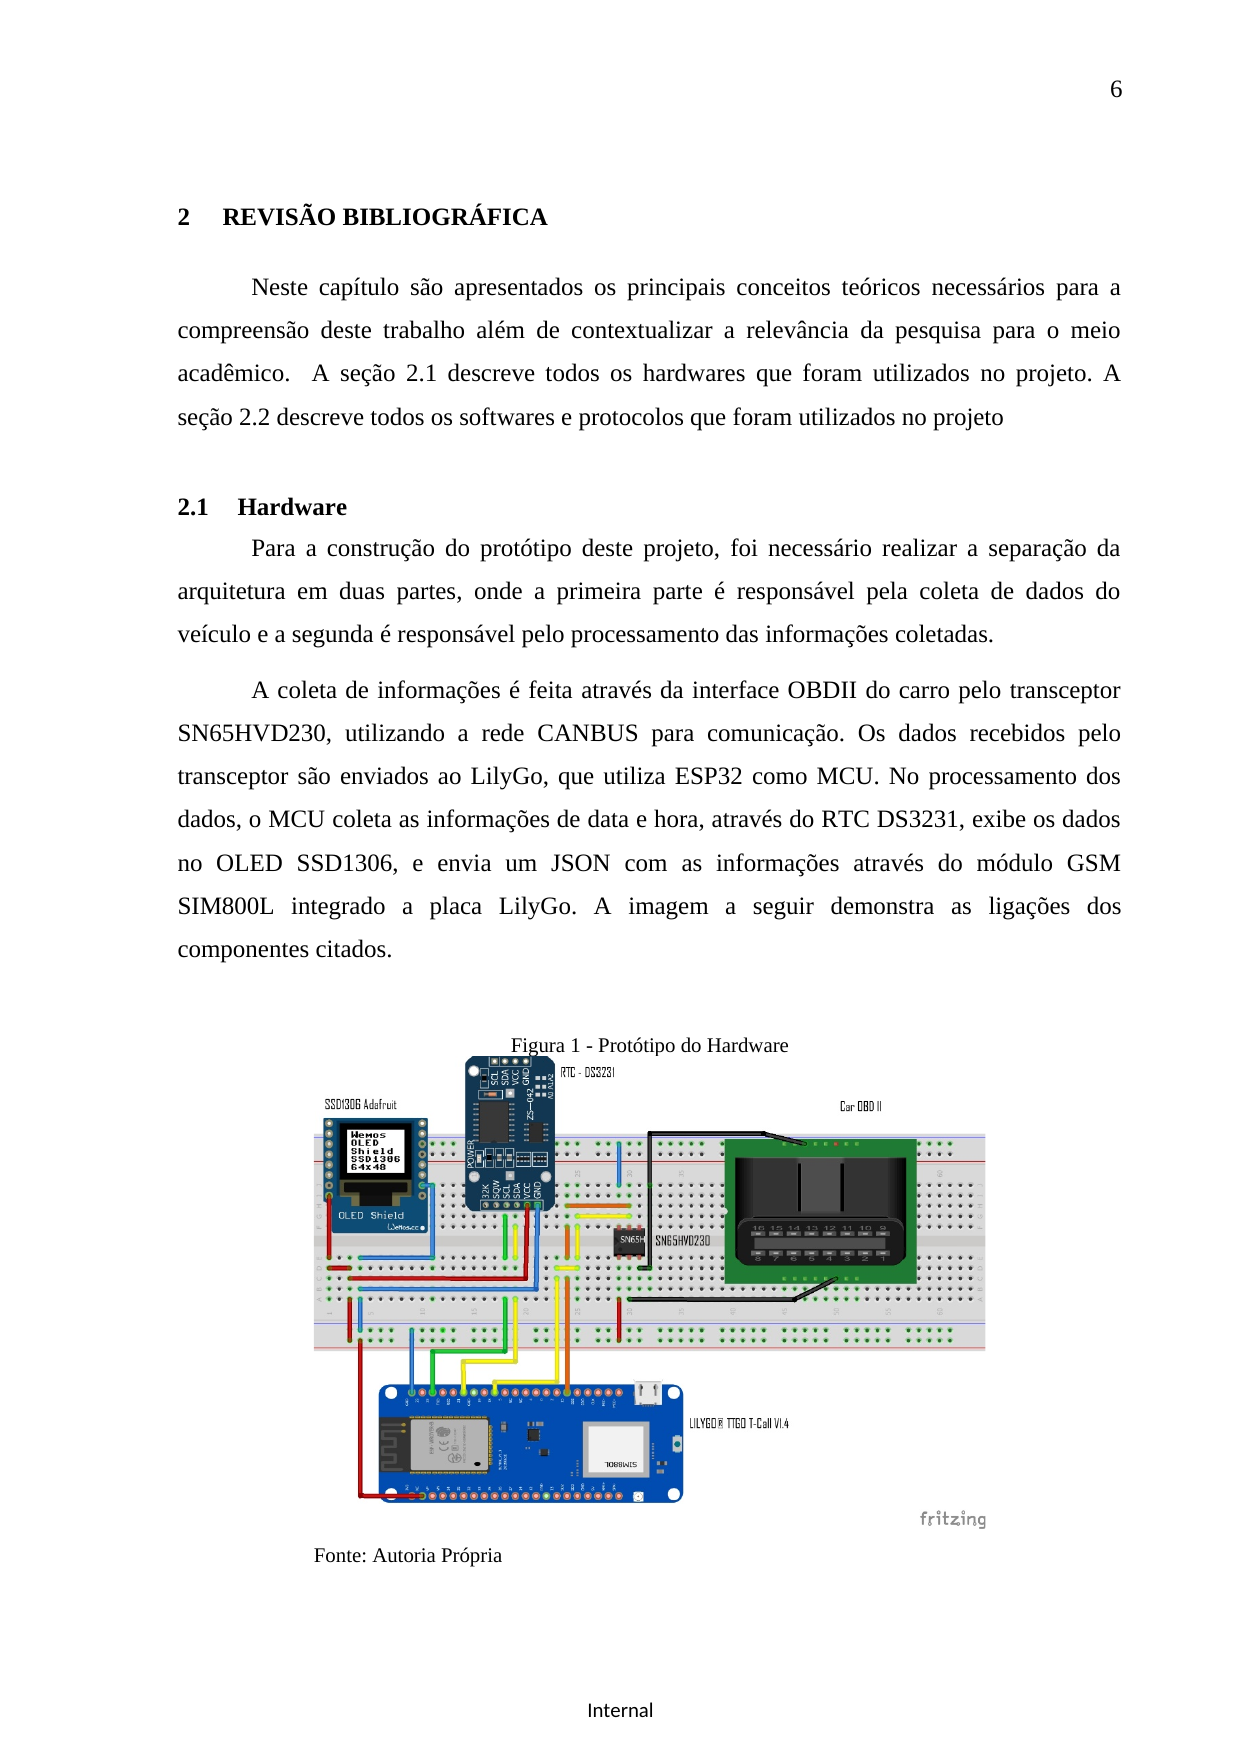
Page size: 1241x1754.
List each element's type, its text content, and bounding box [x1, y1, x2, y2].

picture [313, 1056, 986, 1529]
subtitle Revisão Bibliográfica [177, 202, 1122, 231]
text A coleta de informações é feita através da interface OBDII do carro pelo transceptor SN65HVD230, utilizando a rede CANBUS para comunicação. Os dados recebidos pelo transceptor são enviados ao LilyGo, que utiliza ESP32 como MCU. No processamento dos dados, o MCU coleta as informações de data e hora, através do RTC DS3231, exibe os dados no OLED SSD1306, e envia um JSON com as informações através do módulo GSM SIM800L integrado a placa LilyGo. A imagem a seguir demonstra as ligações dos componentes citados. [177, 675, 1122, 963]
table_header Figura 1 - Protótipo do Hardware [303, 1033, 997, 1543]
table_cell Fonte: Autoria Própria [303, 1543, 997, 1579]
text Para a construção do protótipo deste projeto, foi necessário realizar a separação da arquitetura em duas partes, onde a primeira parte é responsável pela coleta de dados do veículo e a segunda é responsável pelo processamento das informações coletadas. [177, 533, 1122, 648]
subtitle Hardware [177, 492, 1122, 521]
text Neste capítulo são apresentados os principais conceitos teóricos necessários para a compreensão deste trabalho além de contextualizar a relevância da pesquisa para o meio acadêmico. A seção 2.1 descreve todos os hardwares que foram utilizados no projeto. A seção 2.2 descreve todos os softwares e protocolos que foram utilizados no projeto [177, 272, 1122, 430]
